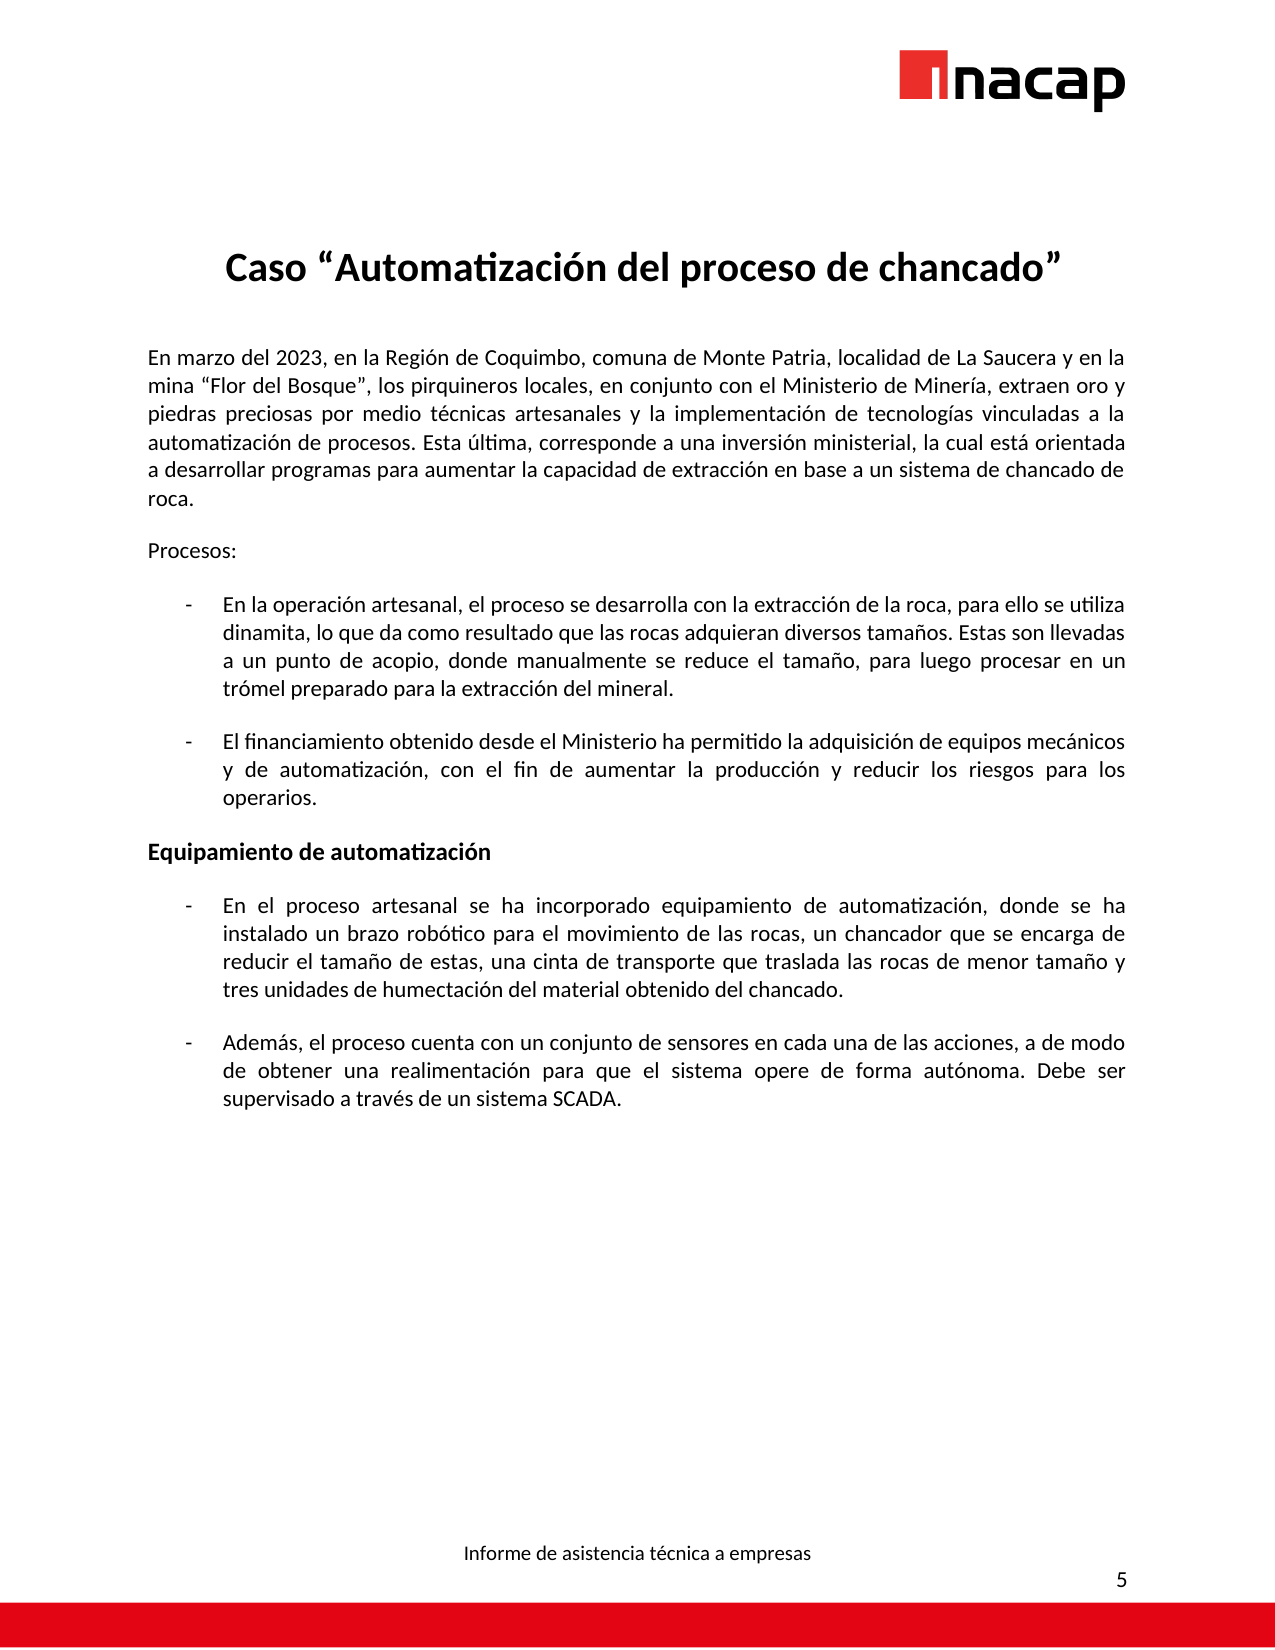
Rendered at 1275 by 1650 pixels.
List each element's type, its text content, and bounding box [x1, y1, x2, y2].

list En el proceso artesanal se ha incorporado equipamiento de automatización, donde se ha instalado un brazo robótico para el movimiento de las rocas, un chancador que se encarga de reducir el tamaño de estas, una cinta de transporte que traslada las rocas de menor tamaño y tres unidades de humectación del material obtenido del chancado. [185, 891, 1127, 1003]
text Procesos: [148, 537, 1127, 565]
text En marzo del 2023, en la Región de Coquimbo, comuna de Monte Patria, localidad de La Saucera y en la mina “Flor del Bosque”, los pirquineros locales, en conjunto con el Ministerio de Minería, extraen oro y piedras preciosas por medio técnicas artesanales y la implementación de tecnologías vinculadas a la automatización de procesos. Esta última, corresponde a una inversión ministerial, la cual está orientada a desarrollar programas para aumentar la capacidad de extracción en base a un sistema de chancado de roca. [148, 343, 1127, 512]
picture [887, 46, 1127, 113]
list Además, el proceso cuenta con un conjunto de sensores en cada una de las acciones, a de modo de obtener una realimentación para que el sistema opere de forma autónoma. Debe ser supervisado a través de un sistema SCADA. [185, 1028, 1127, 1112]
text Equipamiento de automatización [148, 836, 1127, 866]
list El financiamiento obtenido desde el Ministerio ha permitido la adquisición de equipos mecánicos y de automatización, con el fin de aumentar la producción y reducir los riesgos para los operarios. [185, 727, 1127, 811]
list En la operación artesanal, el proceso se desarrolla con la extracción de la roca, para ello se utiliza dinamita, lo que da como resultado que las rocas adquieran diversos tamaños. Estas son llevadas a un punto de acopio, donde manualmente se reduce el tamaño, para luego procesar en un trómel preparado para la extracción del mineral. [185, 590, 1127, 702]
text Caso “Automatización del proceso de chancado” [148, 241, 1127, 292]
